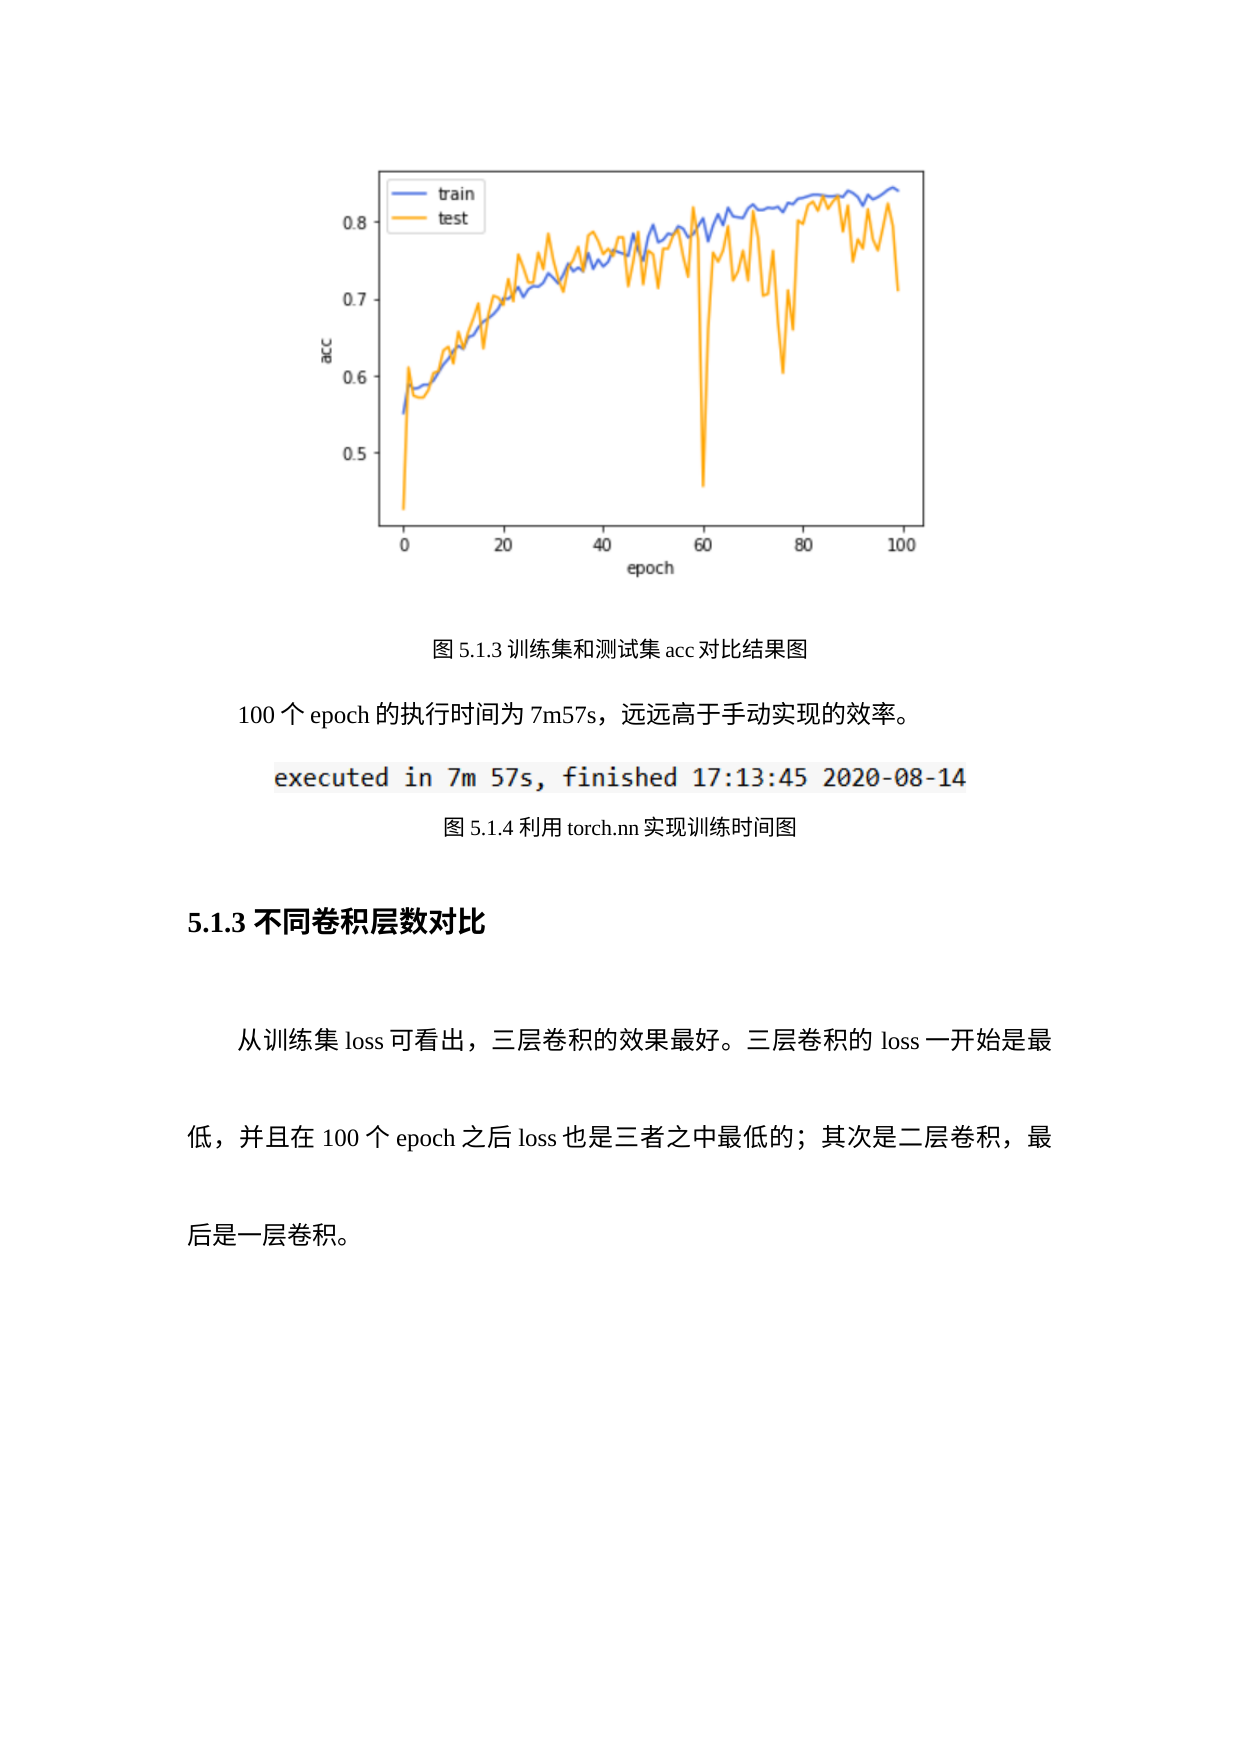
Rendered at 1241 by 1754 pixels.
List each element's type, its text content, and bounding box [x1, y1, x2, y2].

text 图5.1.3 训练集和测试集acc对比结果图 [187, 631, 1053, 664]
text 图5.1.4 利用torch.nn实现训练时间图 [187, 810, 1053, 842]
text 100个epoch的执行时间为7m57s，远远高于手动实现的效率。 [187, 680, 1053, 745]
picture [274, 762, 967, 793]
picture [307, 162, 934, 587]
text 从训练集loss可看出，三层卷积的效果最好。三层卷积的loss一开始是最低，并且在100个epoch之后loss也是三者之中最低的；其次是二层卷积，最后是一层卷积。 [187, 1006, 1053, 1266]
subtitle 5.1.3 不同卷积层数对比 [187, 887, 1053, 952]
